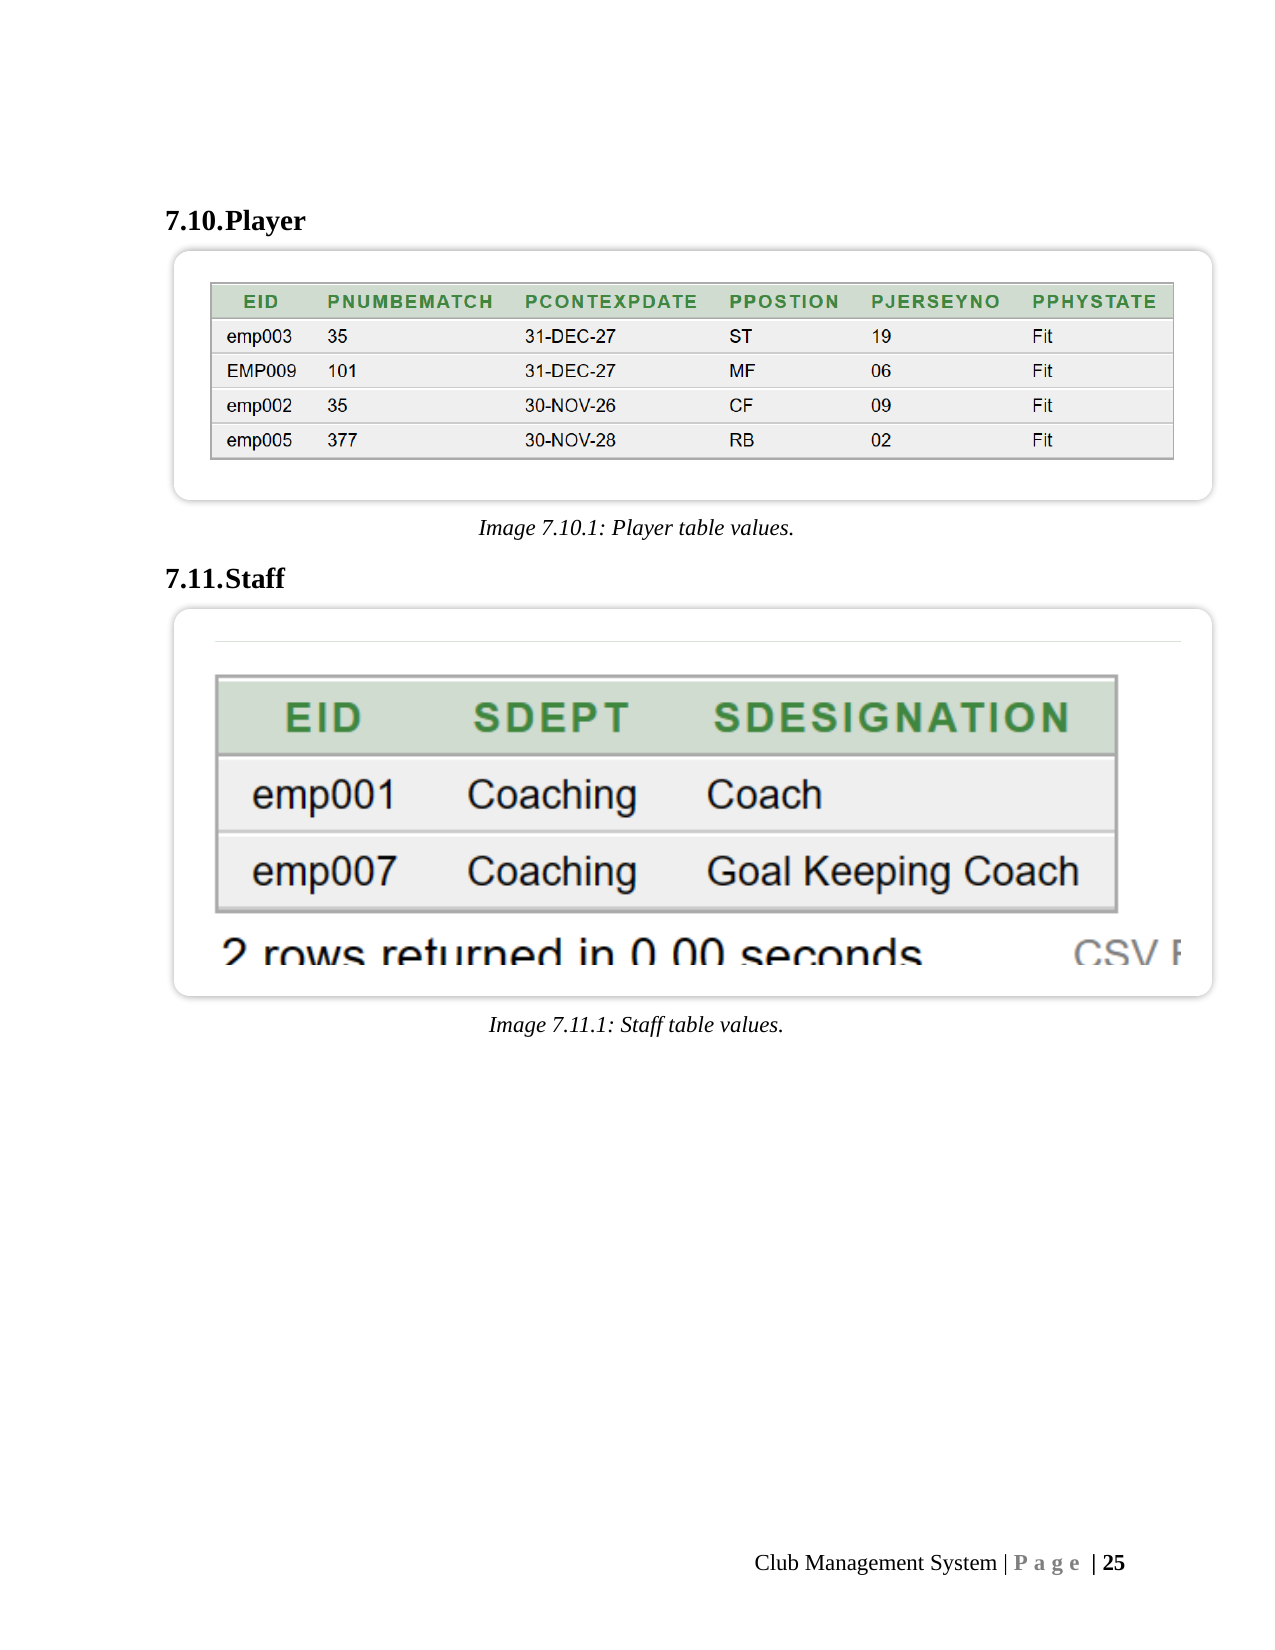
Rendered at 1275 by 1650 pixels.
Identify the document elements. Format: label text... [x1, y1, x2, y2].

text Image 7.10.1: Player table values. [150, 514, 1125, 541]
picture [206, 282, 1181, 469]
list Staff [165, 562, 1125, 595]
picture [206, 641, 1181, 965]
text Image 7.11.1: Staff table values. [150, 1011, 1125, 1037]
list Player [165, 203, 1125, 236]
